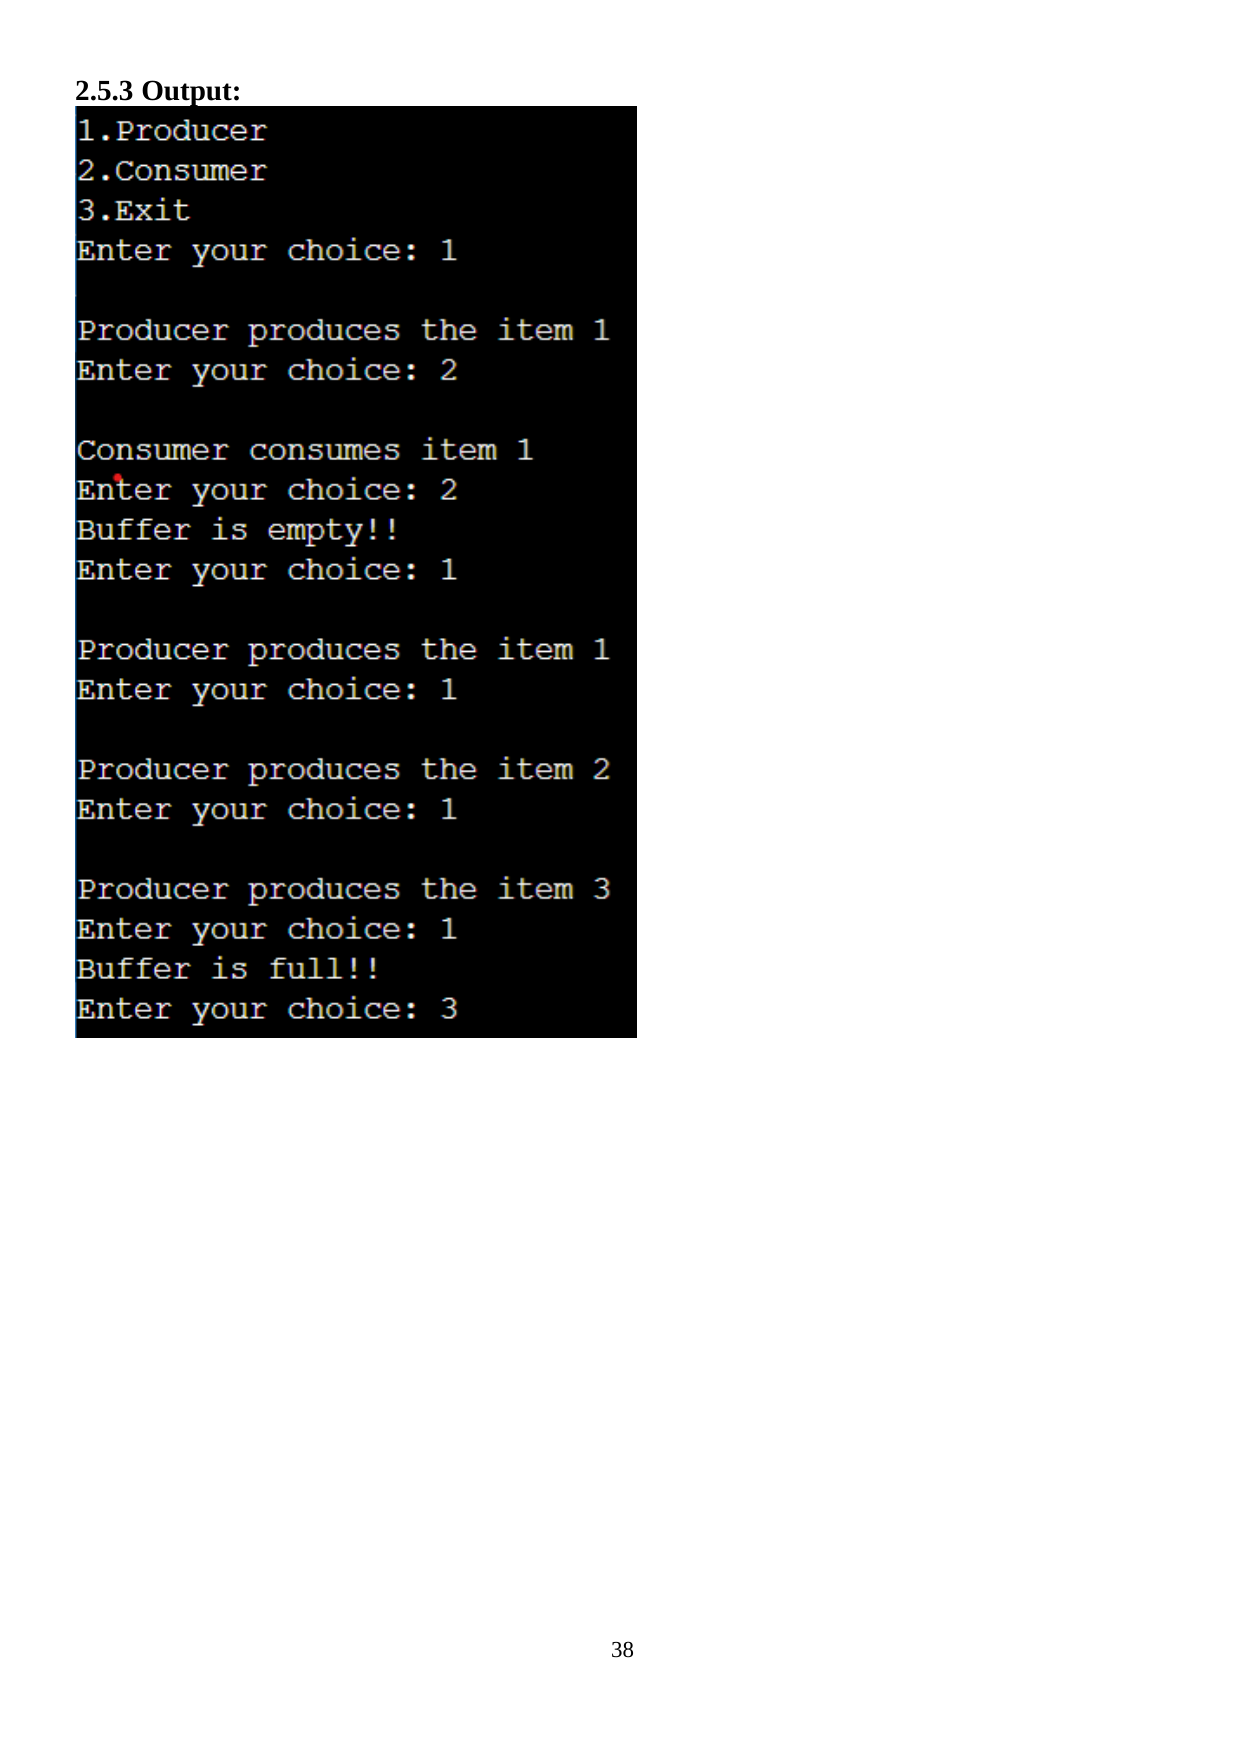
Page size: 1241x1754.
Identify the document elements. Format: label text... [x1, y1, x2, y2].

list Output: [75, 73, 1203, 106]
picture [75, 106, 637, 1038]
